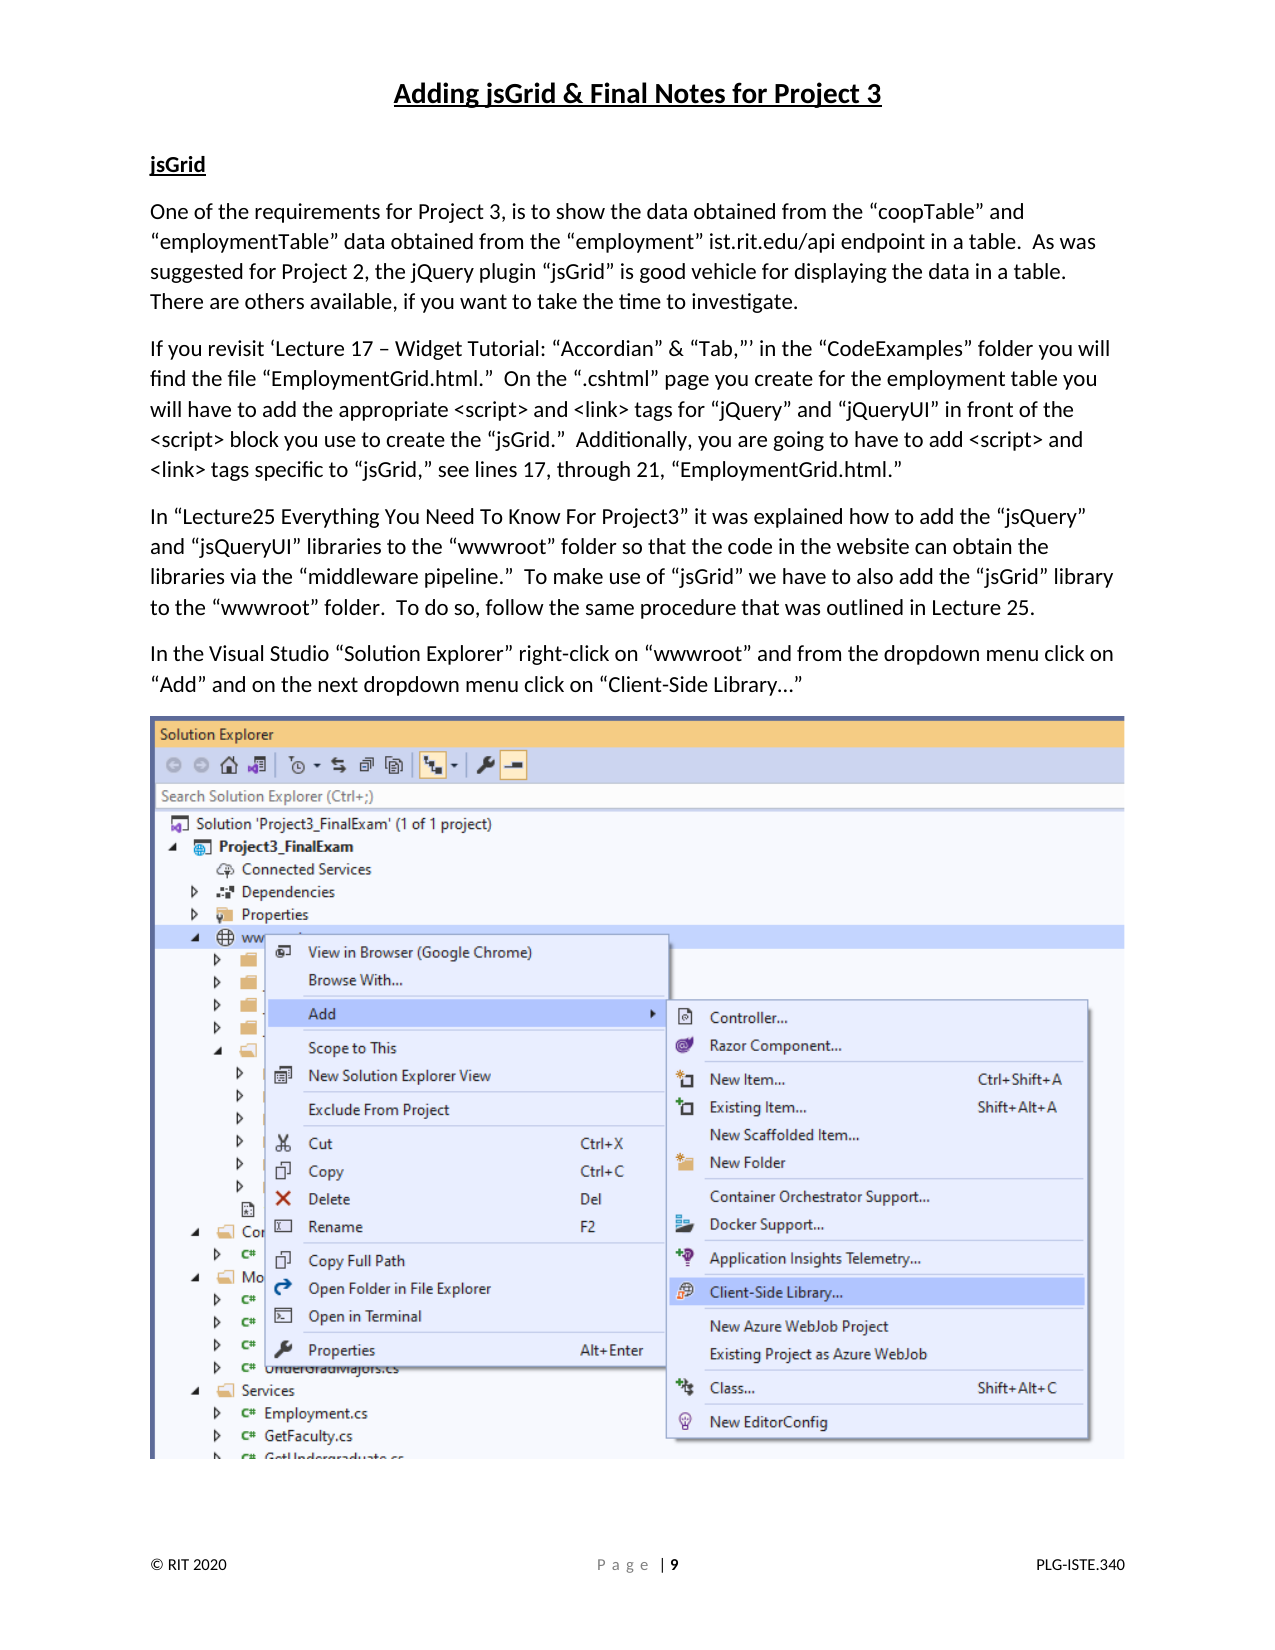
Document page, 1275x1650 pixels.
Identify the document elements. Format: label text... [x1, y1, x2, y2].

text In the Visual Studio “Solution Explorer” right-click on “wwwroot” and from the dropdown menu click on “Add” and on the next dropdown menu click on “Client-Side Library…” [150, 639, 1125, 698]
text If you revisit ‘Lecture 17 – Widget Tutorial: “Accordian” & “Tab,”’ in the “CodeExamples” folder you will find the file “EmploymentGrid.html.” On the “.cshtml” page you create for the employment table you will have to add the appropriate <script> and <link> tags for “jQuery” and “jQueryUI” in front of the <script> block you use to create the “jsGrid.” Additionally, you are going to have to add <script> and <link> tags specific to “jsGrid,” see lines 17, through 21, “EmploymentGrid.html.” [150, 334, 1125, 483]
text In “Lecture25 Everything You Need To Know For Project3” it was explained how to add the “jsQuery” and “jsQueryUI” libraries to the “wwwroot” folder so that the code in the website can obtain the libraries via the “middleware pipeline.” To make use of “jsGrid” we have to also add the “jsGrid” library to the “wwwroot” folder. To do so, follow the same procedure that was outlined in Lecture 25. [150, 502, 1125, 621]
text jsGrid [150, 150, 1125, 178]
text One of the requirements for Project 3, is to show the data obtained from the “coopTable” and “employmentTable” data obtained from the “employment” ist.rit.edu/api endpoint in a table. As was suggested for Project 2, the jQuery plugin “jsGrid” is good vehicle for displaying the data in a table. There are others available, if you want to take the time to investigate. [150, 197, 1125, 316]
picture [150, 716, 1125, 1459]
